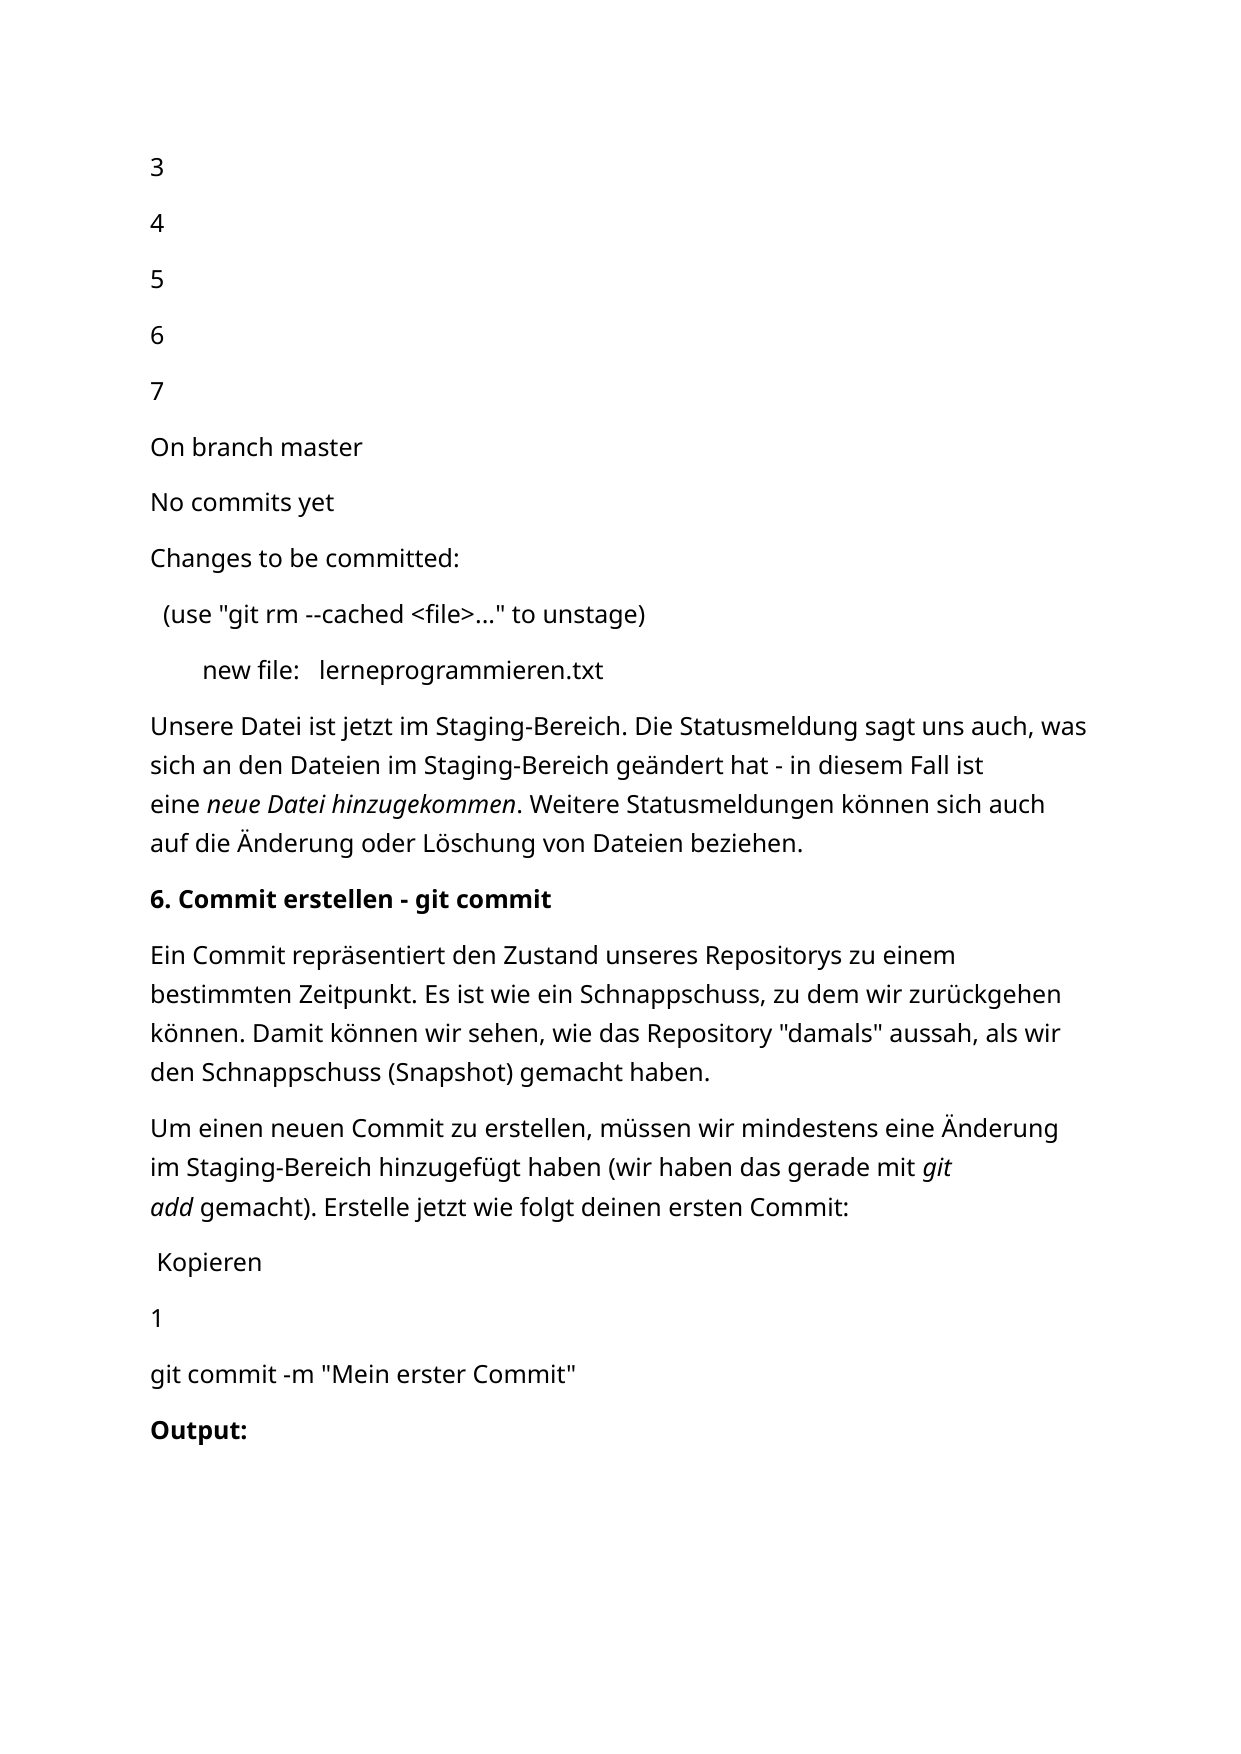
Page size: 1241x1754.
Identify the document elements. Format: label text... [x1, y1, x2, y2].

text 6 [150, 317, 1090, 352]
text 6. Commit erstellen - git commit [150, 882, 1090, 916]
text 3 [150, 150, 1090, 184]
text 5 [150, 262, 1090, 296]
text (use "git rm --cached <file>..." to unstage) [150, 597, 1090, 631]
text Changes to be committed: [150, 541, 1090, 575]
text Output: [150, 1412, 1090, 1447]
text 4 [150, 206, 1090, 240]
text No commits yet [150, 485, 1090, 519]
text new file: lerneprogrammieren.txt [150, 652, 1090, 687]
text Kopieren [150, 1245, 1090, 1279]
text 7 [150, 373, 1090, 407]
text 1 [150, 1301, 1090, 1335]
text Um einen neuen Commit zu erstellen, müssen wir mindestens eine Änderung im Staging-Bereich hinzugefügt haben (wir haben das gerade mit git add gemacht). Erstelle jetzt wie folgt deinen ersten Commit: [150, 1111, 1090, 1223]
text Unsere Datei ist jetzt im Staging-Bereich. Die Statusmeldung sagt uns auch, was sich an den Dateien im Staging-Bereich geändert hat - in diesem Fall ist eine neue Datei hinzugekommen. Weitere Statusmeldungen können sich auch auf die Änderung oder Löschung von Dateien beziehen. [150, 708, 1090, 860]
text git commit -m "Mein erster Commit" [150, 1357, 1090, 1391]
text Ein Commit repräsentiert den Zustand unseres Repositorys zu einem bestimmten Zeitpunkt. Es ist wie ein Schnappschuss, zu dem wir zurückgehen können. Damit können wir sehen, wie das Repository "damals" aussah, als wir den Schnappschuss (Snapshot) gemacht haben. [150, 937, 1090, 1089]
text On branch master [150, 429, 1090, 463]
